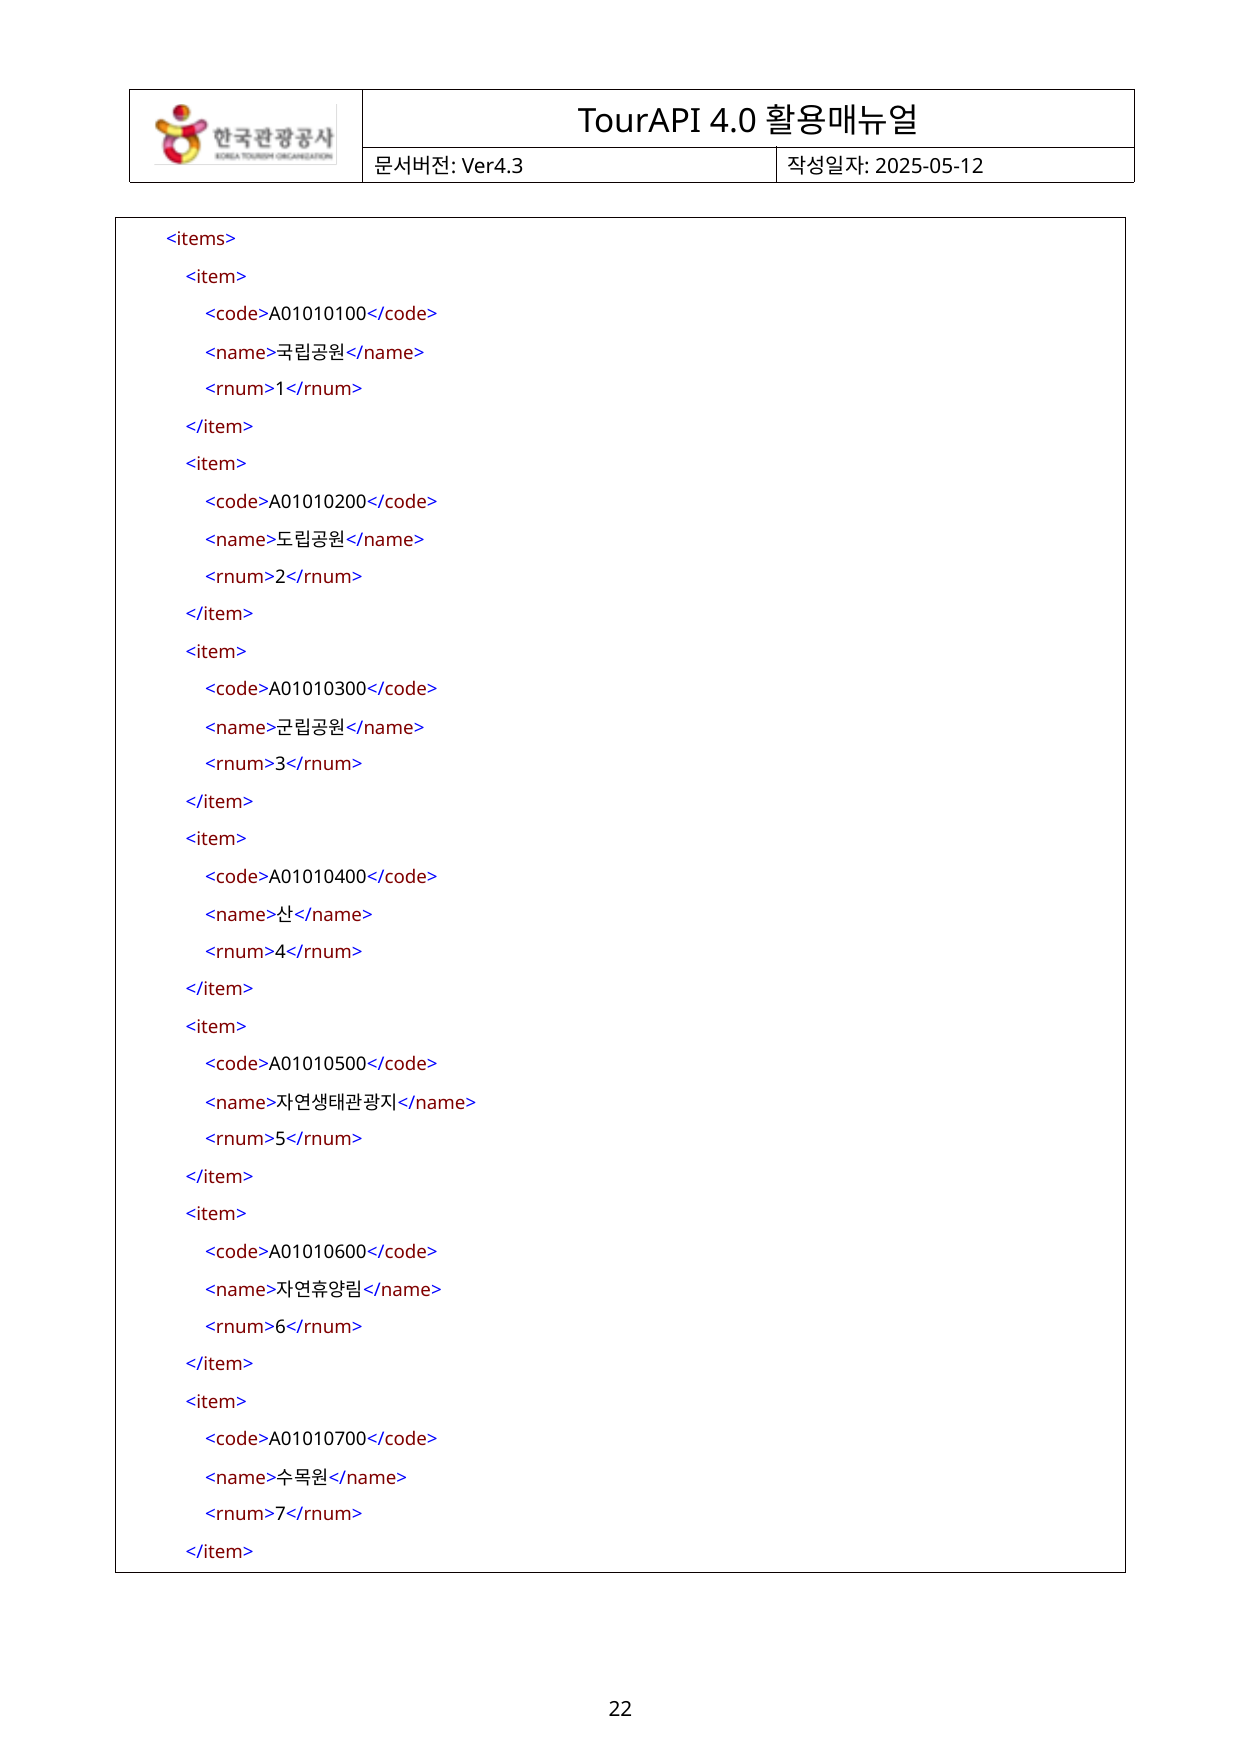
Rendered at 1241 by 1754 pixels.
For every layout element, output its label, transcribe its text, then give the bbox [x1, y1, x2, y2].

picture [154, 104, 338, 167]
